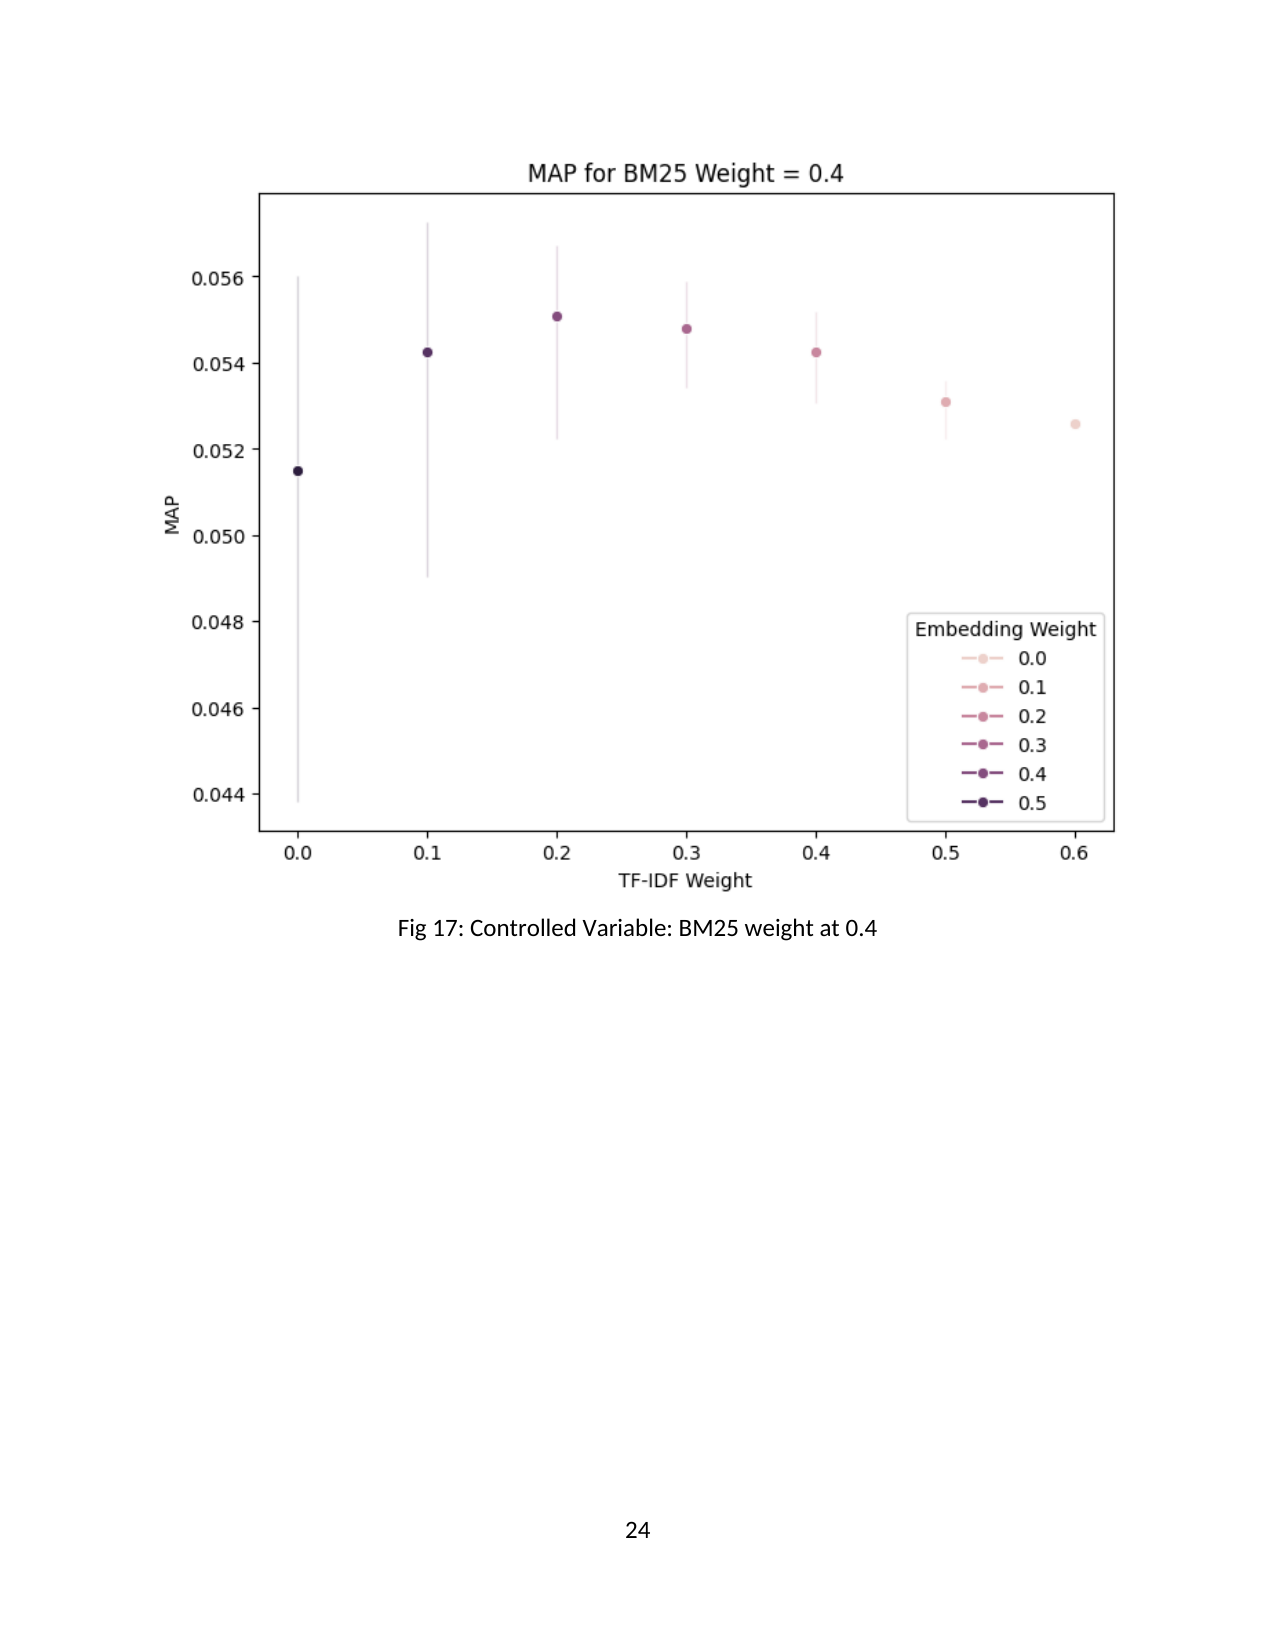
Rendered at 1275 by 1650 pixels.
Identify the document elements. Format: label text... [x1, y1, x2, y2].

picture [150, 150, 1125, 904]
